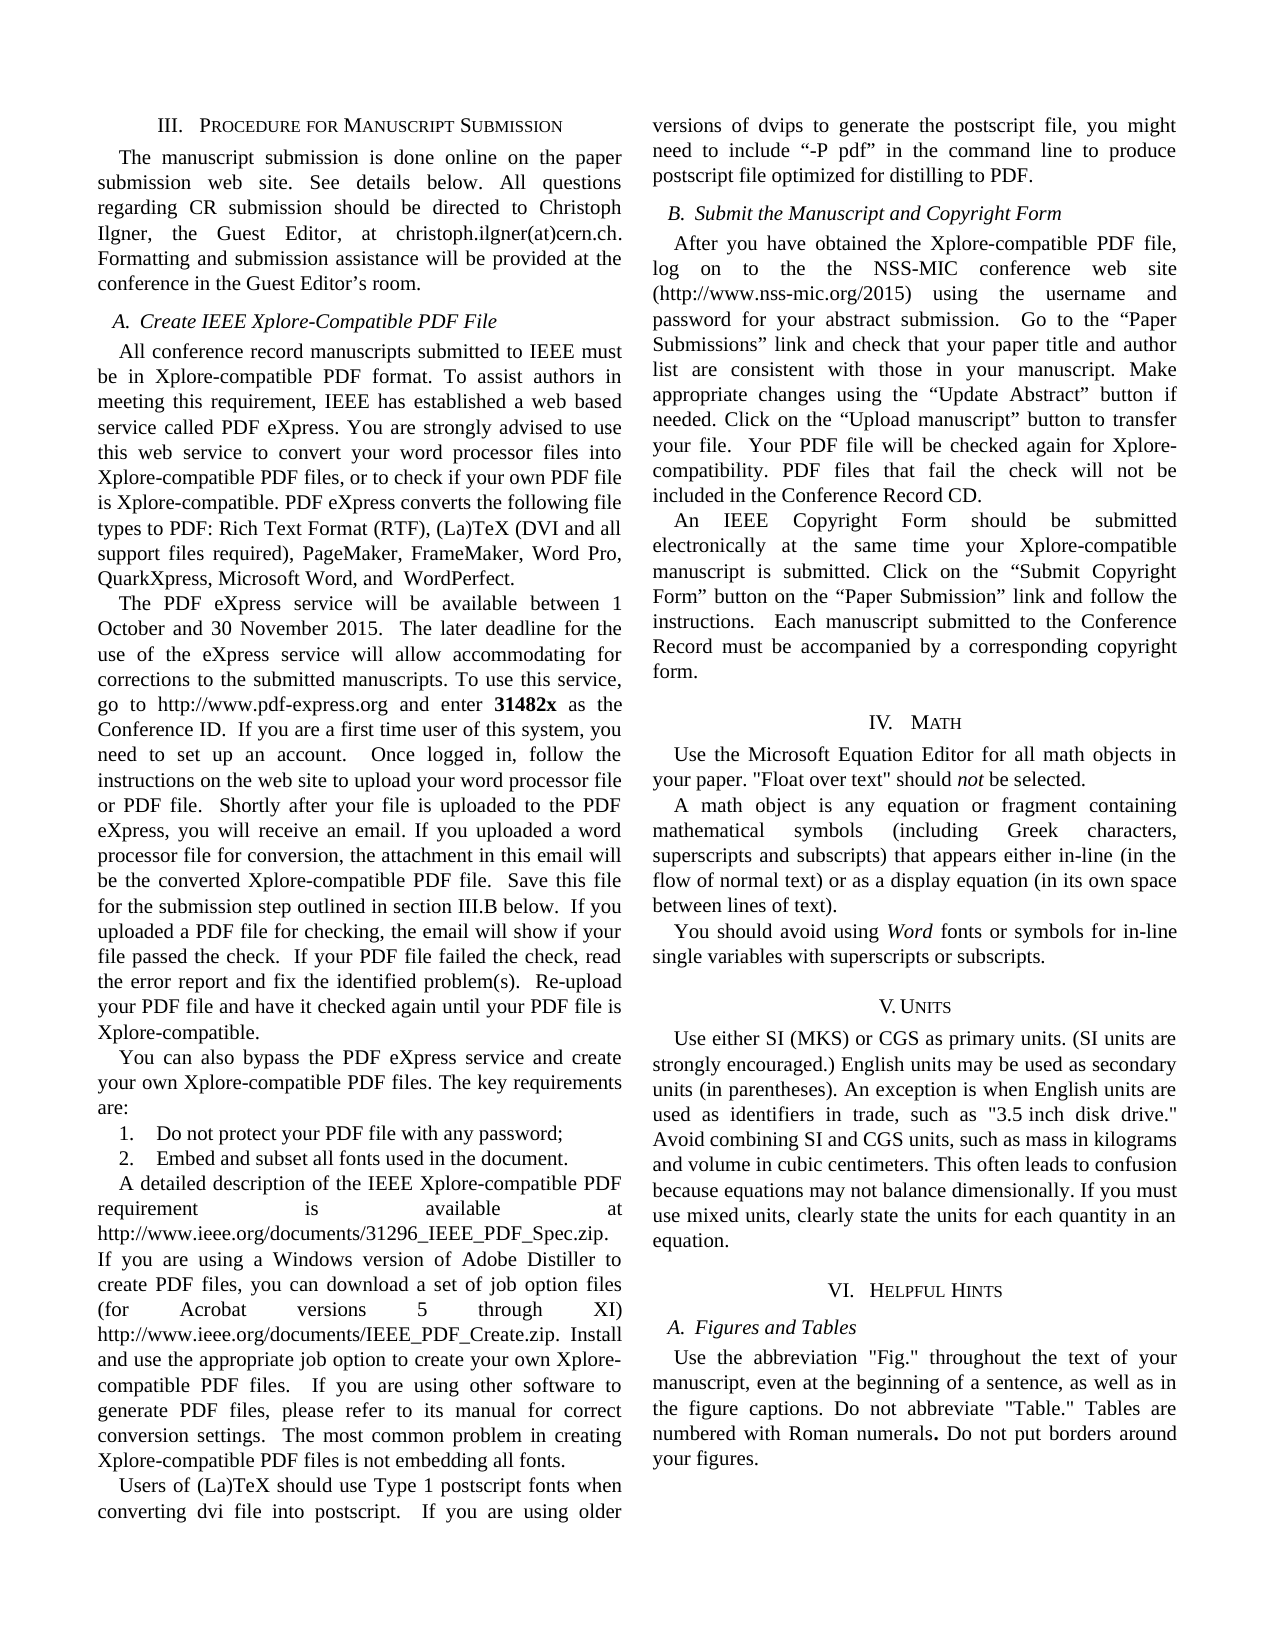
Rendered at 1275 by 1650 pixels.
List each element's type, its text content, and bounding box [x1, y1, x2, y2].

text The PDF eXpress service will be available between 1 October and 30 November 2015. The later deadline for the use of the eXpress service will allow accommodating for corrections to the submitted manuscripts. To use this service, go to http://www.pdf-express.org and enter 31482x as the Conference ID. If you are a first time user of this system, you need to set up an account. Once logged in, follow the instructions on the web site to upload your word processor file or PDF file. Shortly after your file is uploaded to the PDF eXpress, you will receive an email. If you uploaded a word processor file for conversion, the attachment in this email will be the converted Xplore-compatible PDF file. Save this file for the submission step outlined in section III.B below. If you uploaded a PDF file for checking, the email will show if your file passed the check. If your PDF file failed the check, read the error report and fix the identified problem(s). Re-upload your PDF file and have it checked again until your PDF file is Xplore-compatible. [97, 591, 622, 1044]
subtitle Create IEEE Xplore-Compatible PDF File [112, 309, 622, 333]
text Users of (La)TeX should use Type 1 postscript fonts when converting dvi file into postscript. If you are using older versions of dvips to generate the postscript file, you might need to include “-P pdf” in the command line to produce postscript file optimized for distilling to PDF. [652, 112, 1177, 187]
subtitle Figures and Tables [667, 1315, 1177, 1339]
subtitle Procedure for Manuscript Submission [97, 112, 622, 137]
subtitle Helpful Hints [652, 1278, 1177, 1302]
text You can also bypass the PDF eXpress service and create your own Xplore-compatible PDF files. The key requirements are: [97, 1045, 622, 1119]
subtitle Submit the Manuscript and Copyright Form [667, 201, 1177, 225]
text Use either SI (MKS) or CGS as primary units. (SI units are strongly encouraged.) English units may be used as secondary units (in parentheses). An exception is when English units are used as identifiers in trade, such as "3.5 inch disk drive." Avoid combining SI and CGS units, such as mass in kilograms and volume in cubic centimeters. This often leads to confusion because equations may not balance dimensionally. If you must use mixed units, clearly state the units for each quantity in an equation. [652, 1026, 1177, 1252]
list Do not protect your PDF file with any password; [118, 1120, 622, 1144]
text A detailed description of the IEEE Xplore-compatible PDF requirement is available at http://www.ieee.org/documents/31296_IEEE_PDF_Spec.zip. If you are using a Windows version of Adobe Distiller to create PDF files, you can download a set of job option files (for Acrobat versions 5 through XI) http://www.ieee.org/documents/IEEE_PDF_Create.zip. Install and use the appropriate job option to create your own Xplore-compatible PDF files. If you are using other software to generate PDF files, please refer to its manual for correct conversion settings. The most common problem in creating Xplore-compatible PDF files is not embedding all fonts. [97, 1171, 622, 1472]
text All conference record manuscripts submitted to IEEE must be in Xplore-compatible PDF format. To assist authors in meeting this requirement, IEEE has established a web based service called PDF eXpress. You are strongly advised to use this web service to convert your word processor files into Xplore-compatible PDF files, or to check if your own PDF file is Xplore-compatible. PDF eXpress converts the following file types to PDF: Rich Text Format (RTF), (La)TeX (DVI and all support files required), PageMaker, FrameMaker, Word Pro, QuarkXpress, Microsoft Word, and WordPerfect. [97, 339, 622, 590]
subtitle MATH [652, 710, 1177, 734]
text The manuscript submission is done online on the paper submission web site. See details below. All questions regarding CR submission should be directed to Christoph Ilgner, the Guest Editor, at christoph.ilgner(at)cern.ch. Formatting and submission assistance will be provided at the conference in the Guest Editor’s room. [97, 145, 622, 295]
text You should avoid using Word fonts or symbols for in-line single variables with superscripts or subscripts. [652, 918, 1177, 968]
subtitle Units [652, 994, 1177, 1018]
list Embed and subset all fonts used in the document. [118, 1146, 622, 1170]
text Use the abbreviation "Fig." throughout the text of your manuscript, even at the beginning of a sentence, as well as in the figure captions. Do not abbreviate "Table." Tables are numbered with Roman numerals. Do not put borders around your figures. [652, 1345, 1177, 1470]
text After you have obtained the Xplore-compatible PDF file, log on to the the NSS-MIC conference web site (http://www.nss-mic.org/2015) using the username and password for your abstract submission. Go to the “Paper Submissions” link and check that your paper title and author list are consistent with those in your manuscript. Make appropriate changes using the “Update Abstract” button if needed. Click on the “Upload manuscript” button to transfer your file. Your PDF file will be checked again for Xplore-compatibility. PDF files that fail the check will not be included in the Conference Record CD. [652, 231, 1177, 507]
text Users of (La)TeX should use Type 1 postscript fonts when converting dvi file into postscript. If you are using older versions of dvips to generate the postscript file, you might need to include “-P pdf” in the command line to produce postscript file optimized for distilling to PDF. [97, 1473, 622, 1523]
text Use the Microsoft Equation Editor for all math objects in your paper. "Float over text" should not be selected. [652, 742, 1177, 791]
text An IEEE Copyright Form should be submitted electronically at the same time your Xplore-compatible manuscript is submitted. Click on the “Submit Copyright Form” button on the “Paper Submission” link and follow the instructions. Each manuscript submitted to the Conference Record must be accompanied by a corresponding copyright form. [652, 508, 1177, 683]
text A math object is any equation or fragment containing mathematical symbols (including Greek characters, superscripts and subscripts) that appears either in-line (in the flow of normal text) or as a display equation (in its own space between lines of text). [652, 792, 1177, 917]
